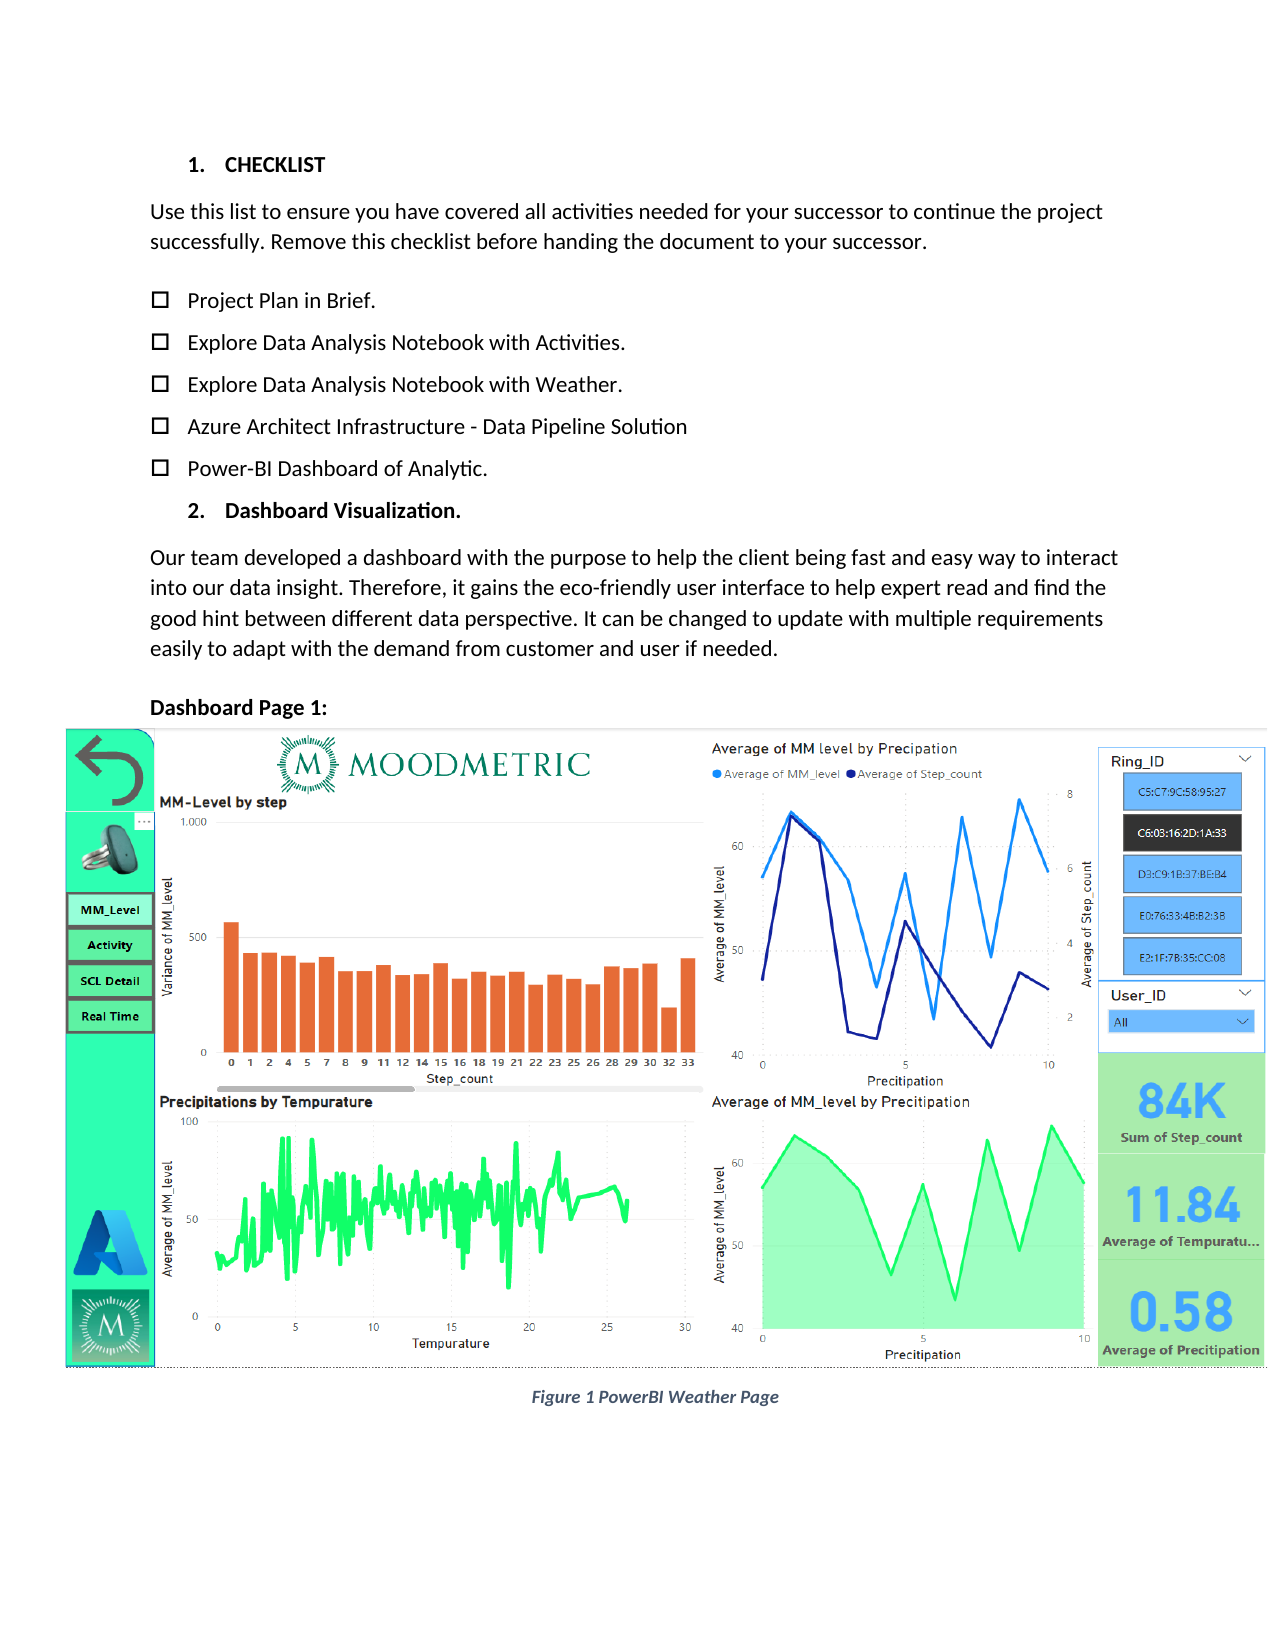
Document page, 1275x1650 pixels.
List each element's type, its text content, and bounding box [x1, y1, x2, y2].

text Our team developed a dashboard with the purpose to help the client being fast and easy way to interact into our data insight. Therefore, it gains the eco-friendly user interface to help expert read and find the good hint between different data perspective. It can be changed to update with multiple requirements easily to adapt with the demand from customer and user if needed. [150, 543, 1125, 662]
list Explore Data Analysis Notebook with Activities. [150, 328, 1125, 356]
text Dashboard Page 1: [150, 693, 1125, 721]
list Project Plan in Brief. [150, 286, 1125, 314]
list Azure Architect Infrastructure - Data Pipeline Solution [150, 412, 1125, 440]
list Power-BI Dashboard of Analytic. [150, 454, 1125, 482]
picture [65, 728, 1268, 1371]
list Dashboard Visualization. [187, 496, 1125, 524]
list Explore Data Analysis Notebook with Weather. [150, 370, 1125, 398]
list CHECKLIST [187, 150, 1125, 178]
text Use this list to ensure you have covered all activities needed for your successor to continue the project successfully. Remove this checklist before handing the document to your successor. [150, 197, 1125, 255]
